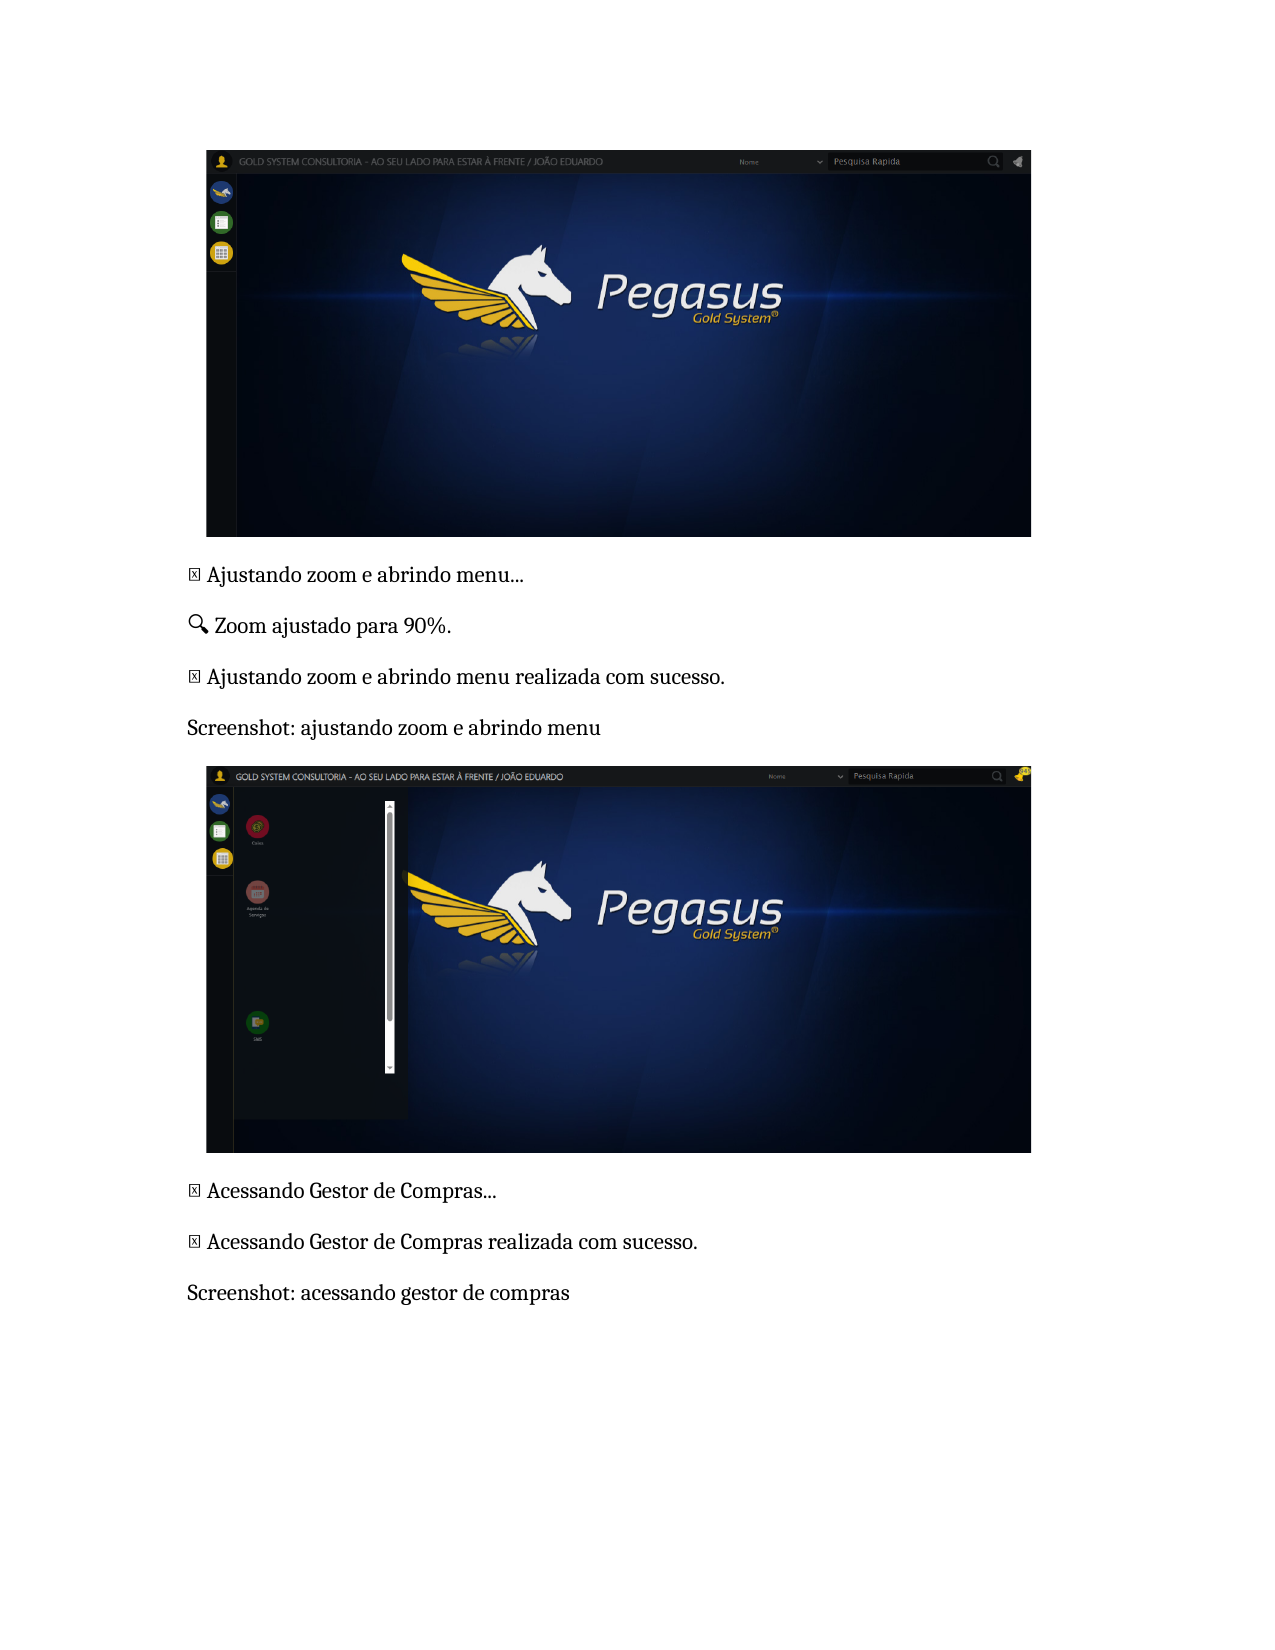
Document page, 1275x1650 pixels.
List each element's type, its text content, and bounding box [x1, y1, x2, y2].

text 🔄 Acessando Gestor de Compras... [187, 1178, 1087, 1204]
text ✅ Acessando Gestor de Compras realizada com sucesso. [187, 1229, 1087, 1255]
text 🔄 Ajustando zoom e abrindo menu... [187, 562, 1087, 588]
text Screenshot: acessando gestor de compras [187, 1280, 1087, 1306]
text Screenshot: ajustando zoom e abrindo menu [187, 715, 1087, 741]
picture [206, 766, 1032, 1153]
picture [206, 150, 1032, 537]
text ✅ Ajustando zoom e abrindo menu realizada com sucesso. [187, 664, 1087, 690]
text 🔍 Zoom ajustado para 90%. [187, 613, 1087, 639]
